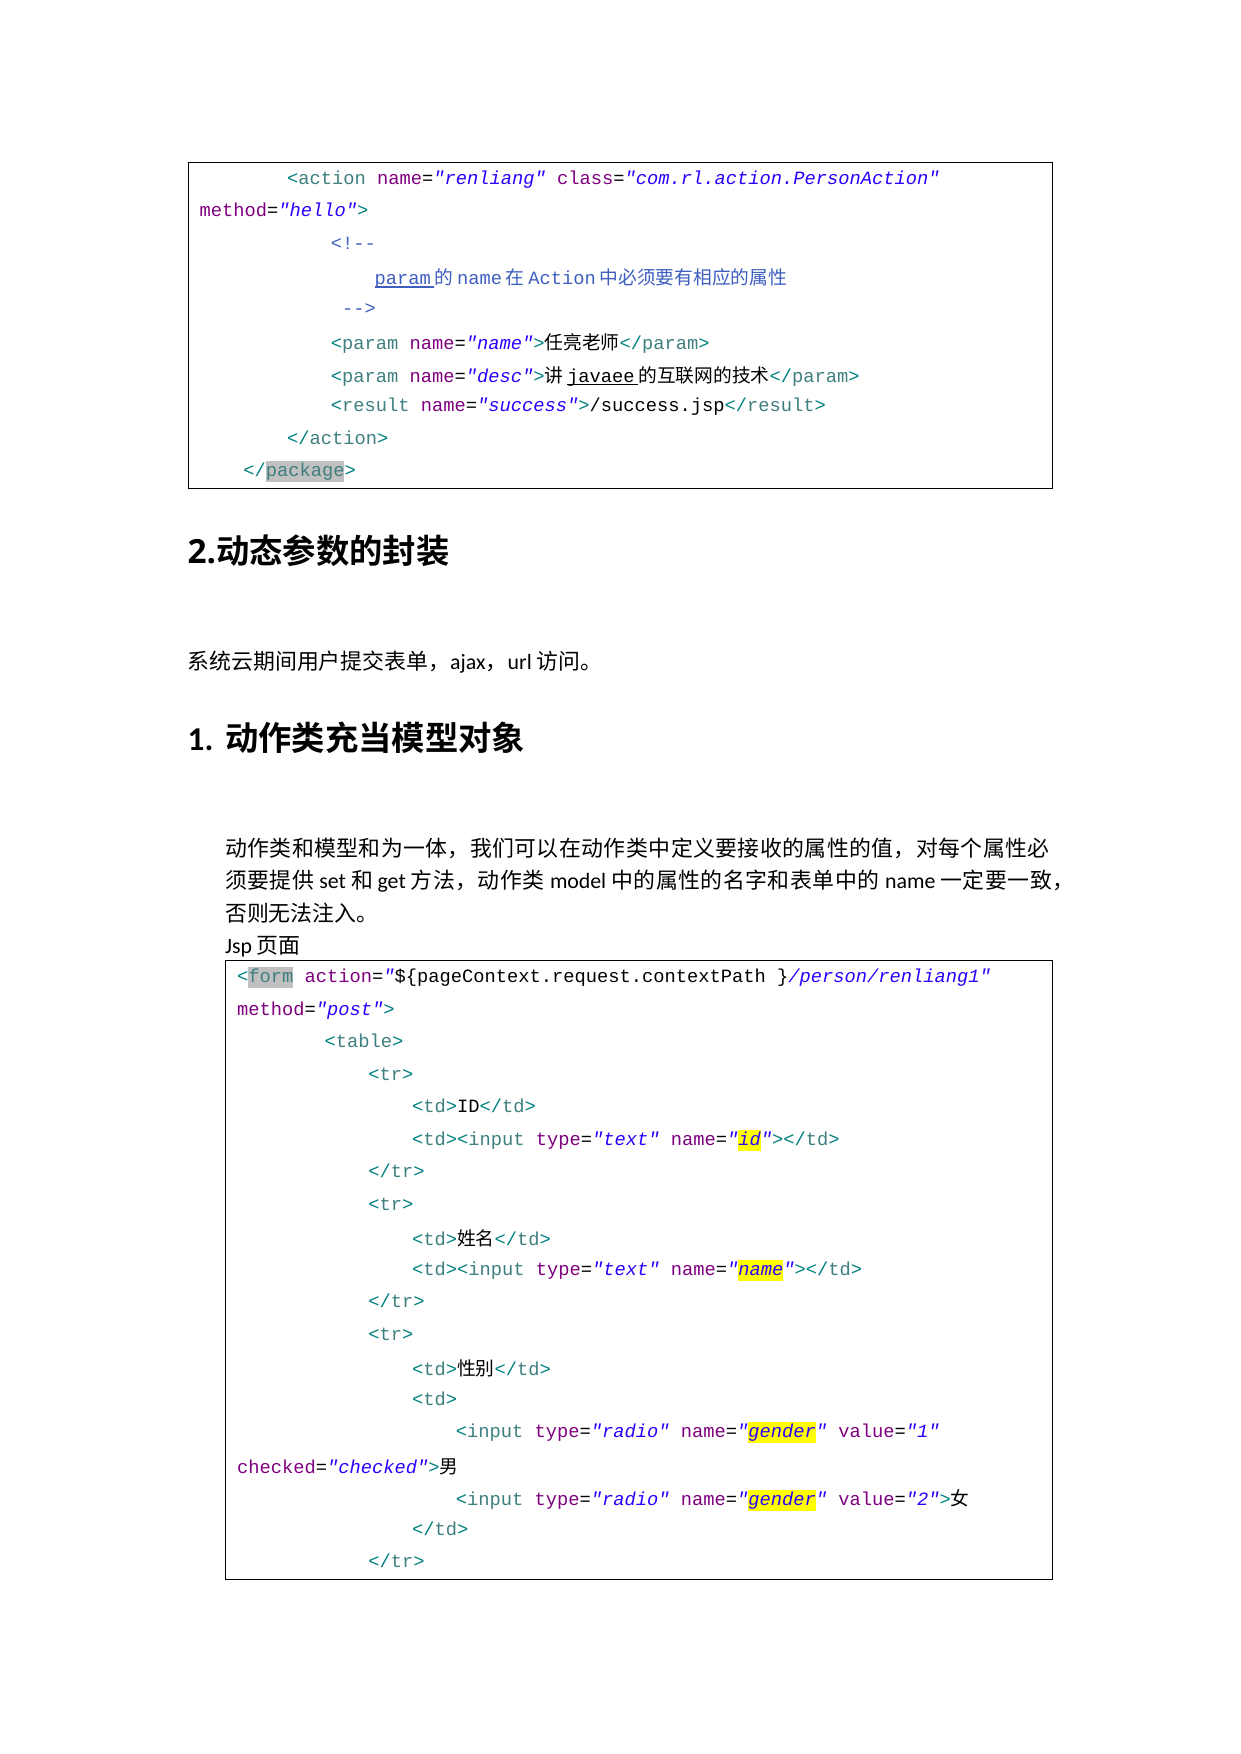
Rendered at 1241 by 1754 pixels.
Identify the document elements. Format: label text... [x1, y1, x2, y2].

subtitle 2.动态参数的封装 [187, 516, 1053, 581]
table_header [226, 961, 1052, 1579]
list Jsp页面 [225, 928, 1053, 960]
list 动作类和模型和为一体，我们可以在动作类中定义要接收的属性的值，对每个属性必须要提供set和get方法，动作类model中的属性的名字和表单中的name一定要一致，否则无法注入。 [225, 830, 1053, 928]
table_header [189, 163, 1052, 488]
text 系统云期间用户提交表单，ajax，url访问。 [187, 643, 1053, 676]
subtitle 动作类充当模型对象 [187, 703, 1053, 768]
